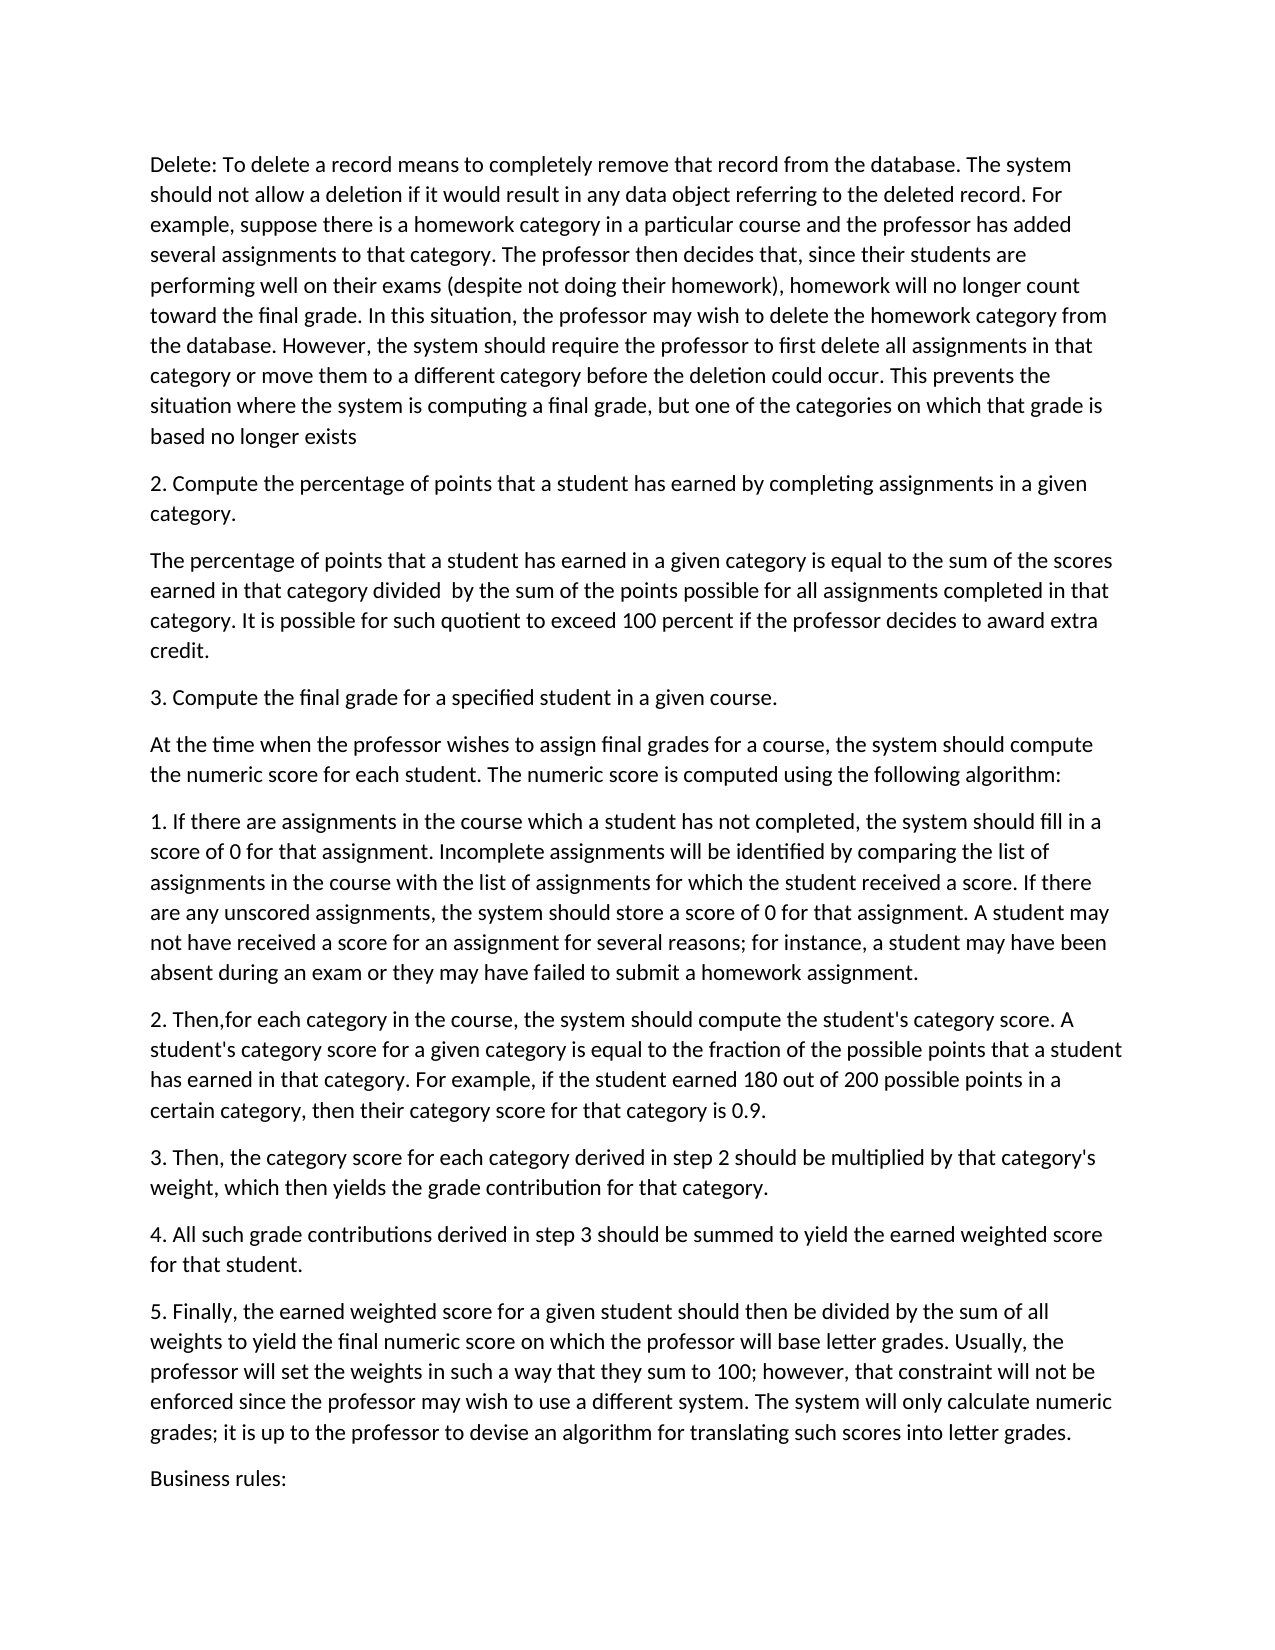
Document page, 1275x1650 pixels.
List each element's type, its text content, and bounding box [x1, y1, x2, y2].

text 4. All such grade contributions derived in step 3 should be summed to yield the earned weighted score for that student. [150, 1220, 1125, 1278]
text 3. Compute the final grade for a specified student in a given course. [150, 683, 1125, 711]
text 3. Then, the category score for each category derived in step 2 should be multiplied by that category's weight, which then yields the grade contribution for that category. [150, 1143, 1125, 1201]
text 2. Then,for each category in the course, the system should compute the student's category score. A student's category score for a given category is equal to the fraction of the possible points that a student has earned in that category. For example, if the student earned 180 out of 200 possible points in a certain category, then their category score for that category is 0.9. [150, 1005, 1125, 1124]
text 1. If there are assignments in the course which a student has not completed, the system should fill in a score of 0 for that assignment. Incomplete assignments will be identified by comparing the list of assignments in the course with the list of assignments for which the student received a score. If there are any unscored assignments, the system should store a score of 0 for that assignment. A student may not have received a score for an assignment for several reasons; for instance, a student may have been absent during an exam or they may have failed to submit a homework assignment. [150, 807, 1125, 986]
text 2. Compute the percentage of points that a student has earned by completing assignments in a given category. [150, 469, 1125, 527]
text Delete: To delete a record means to completely remove that record from the database. The system should not allow a deletion if it would result in any data object referring to the deleted record. For example, suppose there is a homework category in a particular course and the professor has added several assignments to that category. The professor then decides that, since their students are performing well on their exams (despite not doing their homework), homework will no longer count toward the final grade. In this situation, the professor may wish to delete the homework category from the database. However, the system should require the professor to first delete all assignments in that category or move them to a different category before the deletion could occur. This prevents the situation where the system is computing a final grade, but one of the categories on which that grade is based no longer exists [150, 150, 1125, 450]
text The percentage of points that a student has earned in a given category is equal to the sum of the scores earned in that category divided by the sum of the points possible for all assignments completed in that category. It is possible for such quotient to exceed 100 percent if the professor decides to award extra credit. [150, 546, 1125, 664]
text 5. Finally, the earned weighted score for a given student should then be divided by the sum of all weights to yield the final numeric score on which the professor will base letter grades. Usually, the professor will set the weights in such a way that they sum to 100; however, that constraint will not be enforced since the professor may wish to use a different system. The system will only calculate numeric grades; it is up to the professor to devise an algorithm for translating such scores into letter grades. [150, 1297, 1125, 1446]
text At the time when the professor wishes to assign final grades for a course, the system should compute the numeric score for each student. The numeric score is computed using the following algorithm: [150, 730, 1125, 788]
text Business rules: [150, 1464, 1125, 1493]
